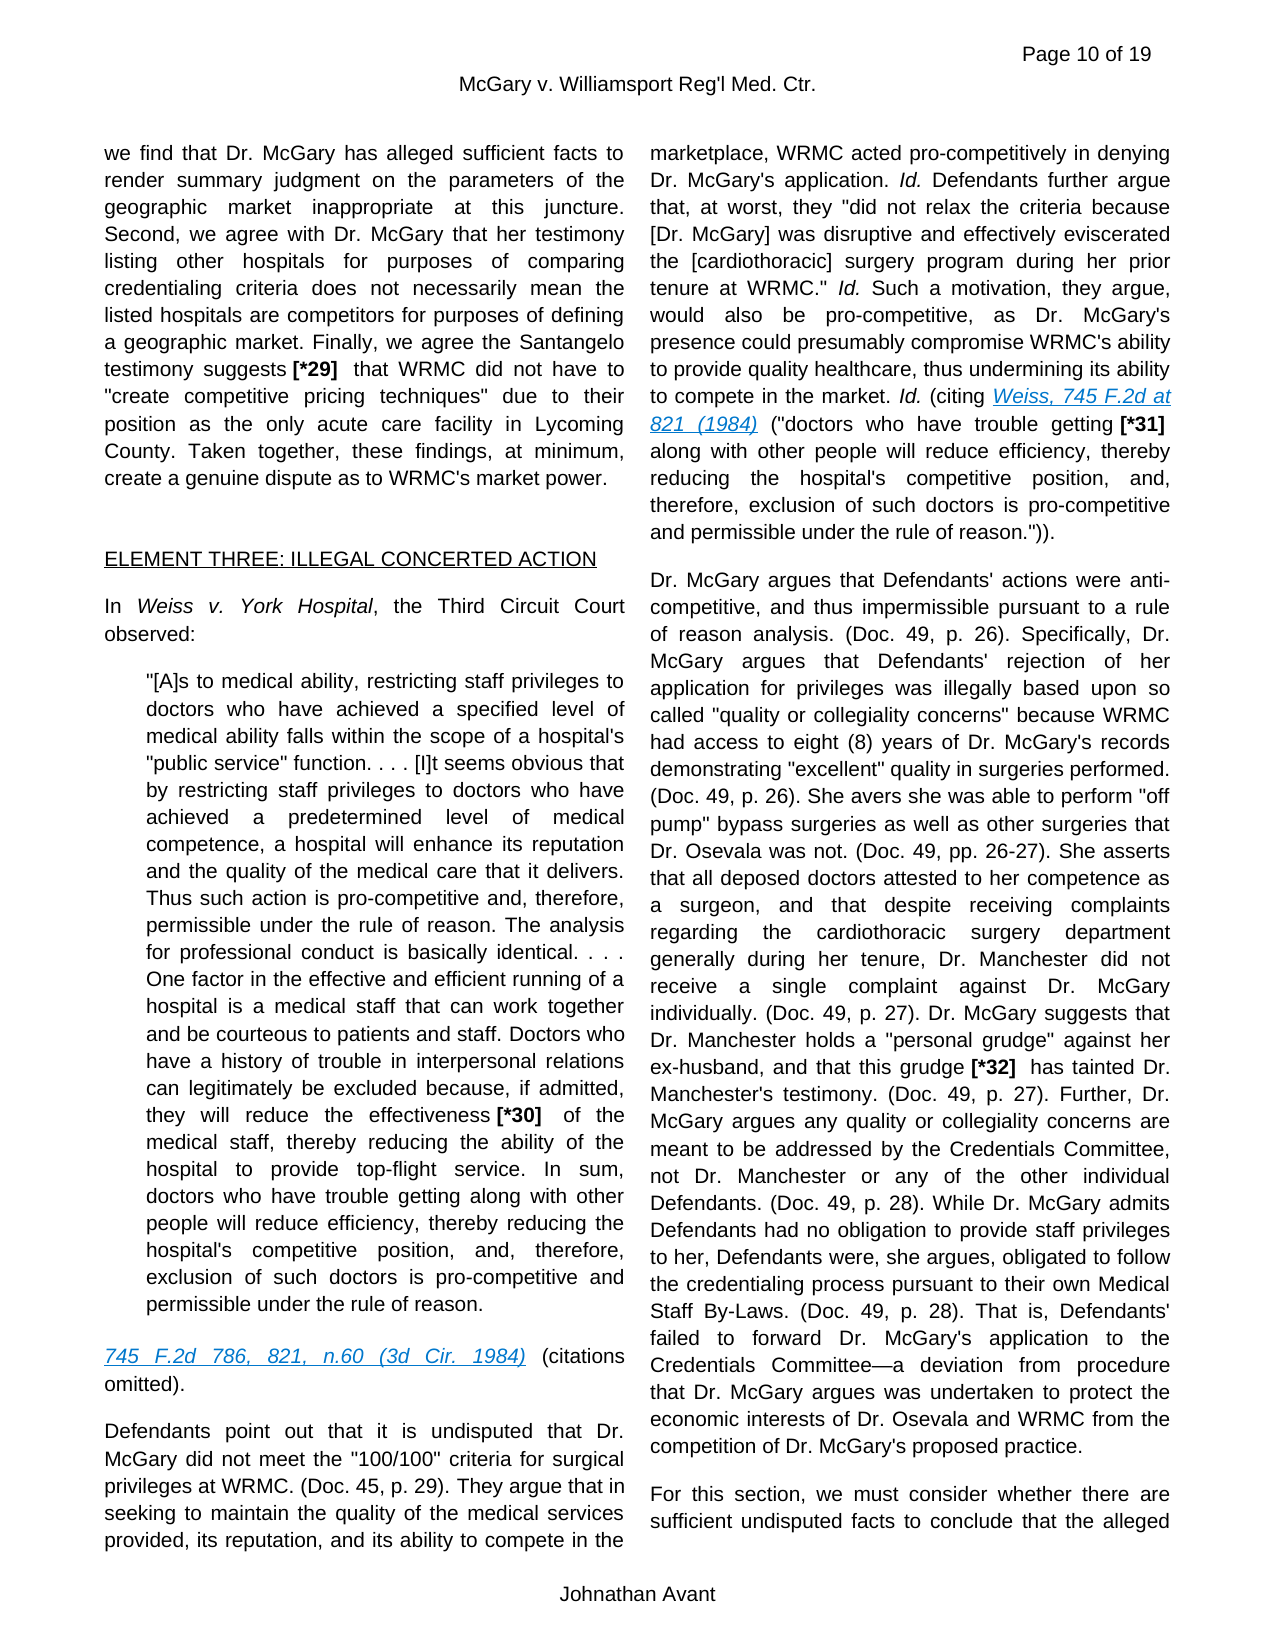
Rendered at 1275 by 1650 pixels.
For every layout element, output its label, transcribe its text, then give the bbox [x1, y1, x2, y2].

text ELEMENT THREE: ILLEGAL CONCERTED ACTION [104, 514, 625, 570]
text Defendants point out that it is undisputed that Dr. McGary did not meet the "100/100" criteria for surgical privileges at WRMC. (Doc. 45, p. 29). They argue that in seeking to maintain the quality of the medical services provided, its reputation, and its ability to compete in the marketplace, WRMC acted pro-competitively in denying Dr. McGary's application. Id. Defendants further argue that, at worst, they "did not relax the criteria because [Dr. McGary] was disruptive and effectively eviscerated the [cardiothoracic] surgery program during her prior tenure at WRMC." Id. Such a motivation, they argue, would also be pro-competitive, as Dr. McGary's presence could presumably compromise WRMC's ability to provide quality healthcare, thus undermining its ability to compete in the market. Id. (citing Weiss, 745 F.2d at 821 (1984) ("doctors who have trouble getting [*31] along with other people will reduce efficiency, thereby reducing the hospital's competitive position, and, therefore, exclusion of such doctors is pro-competitive and permissible under the rule of reason.")). [104, 1416, 625, 1552]
text Dr. McGary argues that Defendants' actions were anti-competitive, and thus impermissible pursuant to a rule of reason analysis. (Doc. 49, p. 26). Specifically, Dr. McGary argues that Defendants' rejection of her application for privileges was illegally based upon so called "quality or collegiality concerns" because WRMC had access to eight (8) years of Dr. McGary's records demonstrating "excellent" quality in surgeries performed. (Doc. 49, p. 26). She avers she was able to perform "off pump" bypass surgeries as well as other surgeries that Dr. Osevala was not. (Doc. 49, pp. 26-27). She asserts that all deposed doctors attested to her competence as a surgeon, and that despite receiving complaints regarding the cardiothoracic surgery department generally during her tenure, Dr. Manchester did not receive a single complaint against Dr. McGary individually. (Doc. 49, p. 27). Dr. McGary suggests that Dr. Manchester holds a "personal grudge" against her ex-husband, and that this grudge [*32] has tainted Dr. Manchester's testimony. (Doc. 49, p. 27). Further, Dr. McGary argues any quality or collegiality concerns are meant to be addressed by the Credentials Committee, not Dr. Manchester or any of the other individual Defendants. (Doc. 49, p. 28). While Dr. McGary admits Defendants had no obligation to provide staff privileges to her, Defendants were, she argues, obligated to follow the credentialing process pursuant to their own Medical Staff By-Laws. (Doc. 49, p. 28). That is, Defendants' failed to forward Dr. McGary's application to the Credentials Committee—a deviation from procedure that Dr. McGary argues was undertaken to protect the economic interests of Dr. Osevala and WRMC from the competition of Dr. McGary's proposed practice. [650, 564, 1171, 1458]
text "[A]s to medical ability, restricting staff privileges to doctors who have achieved a specified level of medical ability falls within the scope of a hospital's "public service" function. . . . [I]t seems obvious that by restricting staff privileges to doctors who have achieved a predetermined level of medical competence, a hospital will enhance its reputation and the quality of the medical care that it delivers. Thus such action is pro-competitive and, therefore, permissible under the rule of reason. The analysis for professional conduct is basically identical. . . . One factor in the effective and efficient running of a hospital is a medical staff that can work together and be courteous to patients and staff. Doctors who have a history of trouble in interpersonal relations can legitimately be excluded because, if admitted, they will reduce the effectiveness [*30] of the medical staff, thereby reducing the ability of the hospital to provide top-flight service. In sum, doctors who have trouble getting along with other people will reduce efficiency, thereby reducing the hospital's competitive position, and, therefore, exclusion of such doctors is pro-competitive and permissible under the rule of reason. [146, 666, 625, 1316]
text Defendants point out that it is undisputed that Dr. McGary did not meet the "100/100" criteria for surgical privileges at WRMC. (Doc. 45, p. 29). They argue that in seeking to maintain the quality of the medical services provided, its reputation, and its ability to compete in the marketplace, WRMC acted pro-competitively in denying Dr. McGary's application. Id. Defendants further argue that, at worst, they "did not relax the criteria because [Dr. McGary] was disruptive and effectively eviscerated the [cardiothoracic] surgery program during her prior tenure at WRMC." Id. Such a motivation, they argue, would also be pro-competitive, as Dr. McGary's presence could presumably compromise WRMC's ability to provide quality healthcare, thus undermining its ability to compete in the market. Id. (citing Weiss, 745 F.2d at 821 (1984) ("doctors who have trouble getting [*31] along with other people will reduce efficiency, thereby reducing the hospital's competitive position, and, therefore, exclusion of such doctors is pro-competitive and permissible under the rule of reason.")). [650, 137, 1171, 544]
text In Weiss v. York Hospital, the Third Circuit Court observed: [104, 591, 625, 645]
text 745 F.2d 786, 821, n.60 (3d Cir. 1984) (citations omitted). [104, 1341, 625, 1395]
